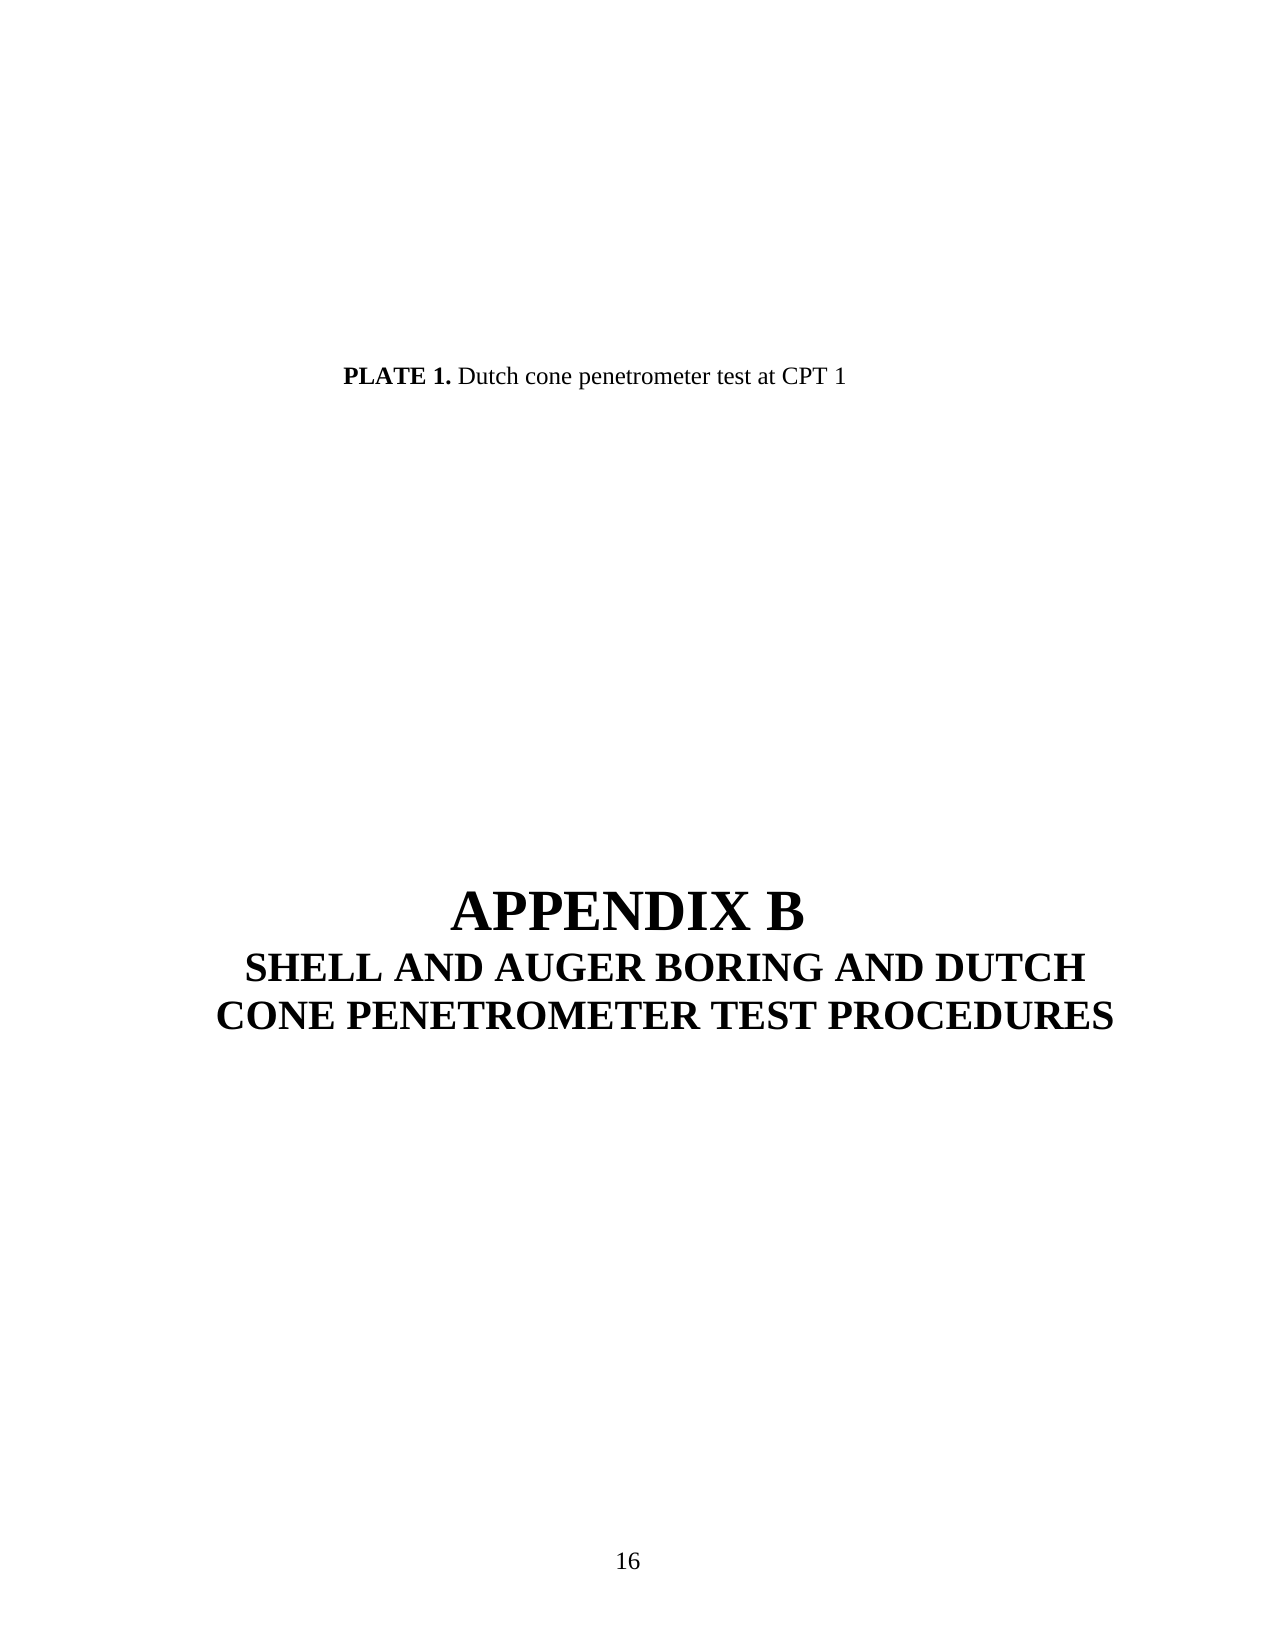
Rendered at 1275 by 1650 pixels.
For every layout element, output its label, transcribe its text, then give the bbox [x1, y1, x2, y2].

text APPENDIX B [118, 876, 1137, 943]
text SHELL AND AUGER BORING AND DUTCH CONE PENETROMETER TEST PROCEDURES [193, 943, 1137, 1038]
text PLATE 1. Dutch cone penetrometer test at CPT 1 [118, 361, 1137, 390]
